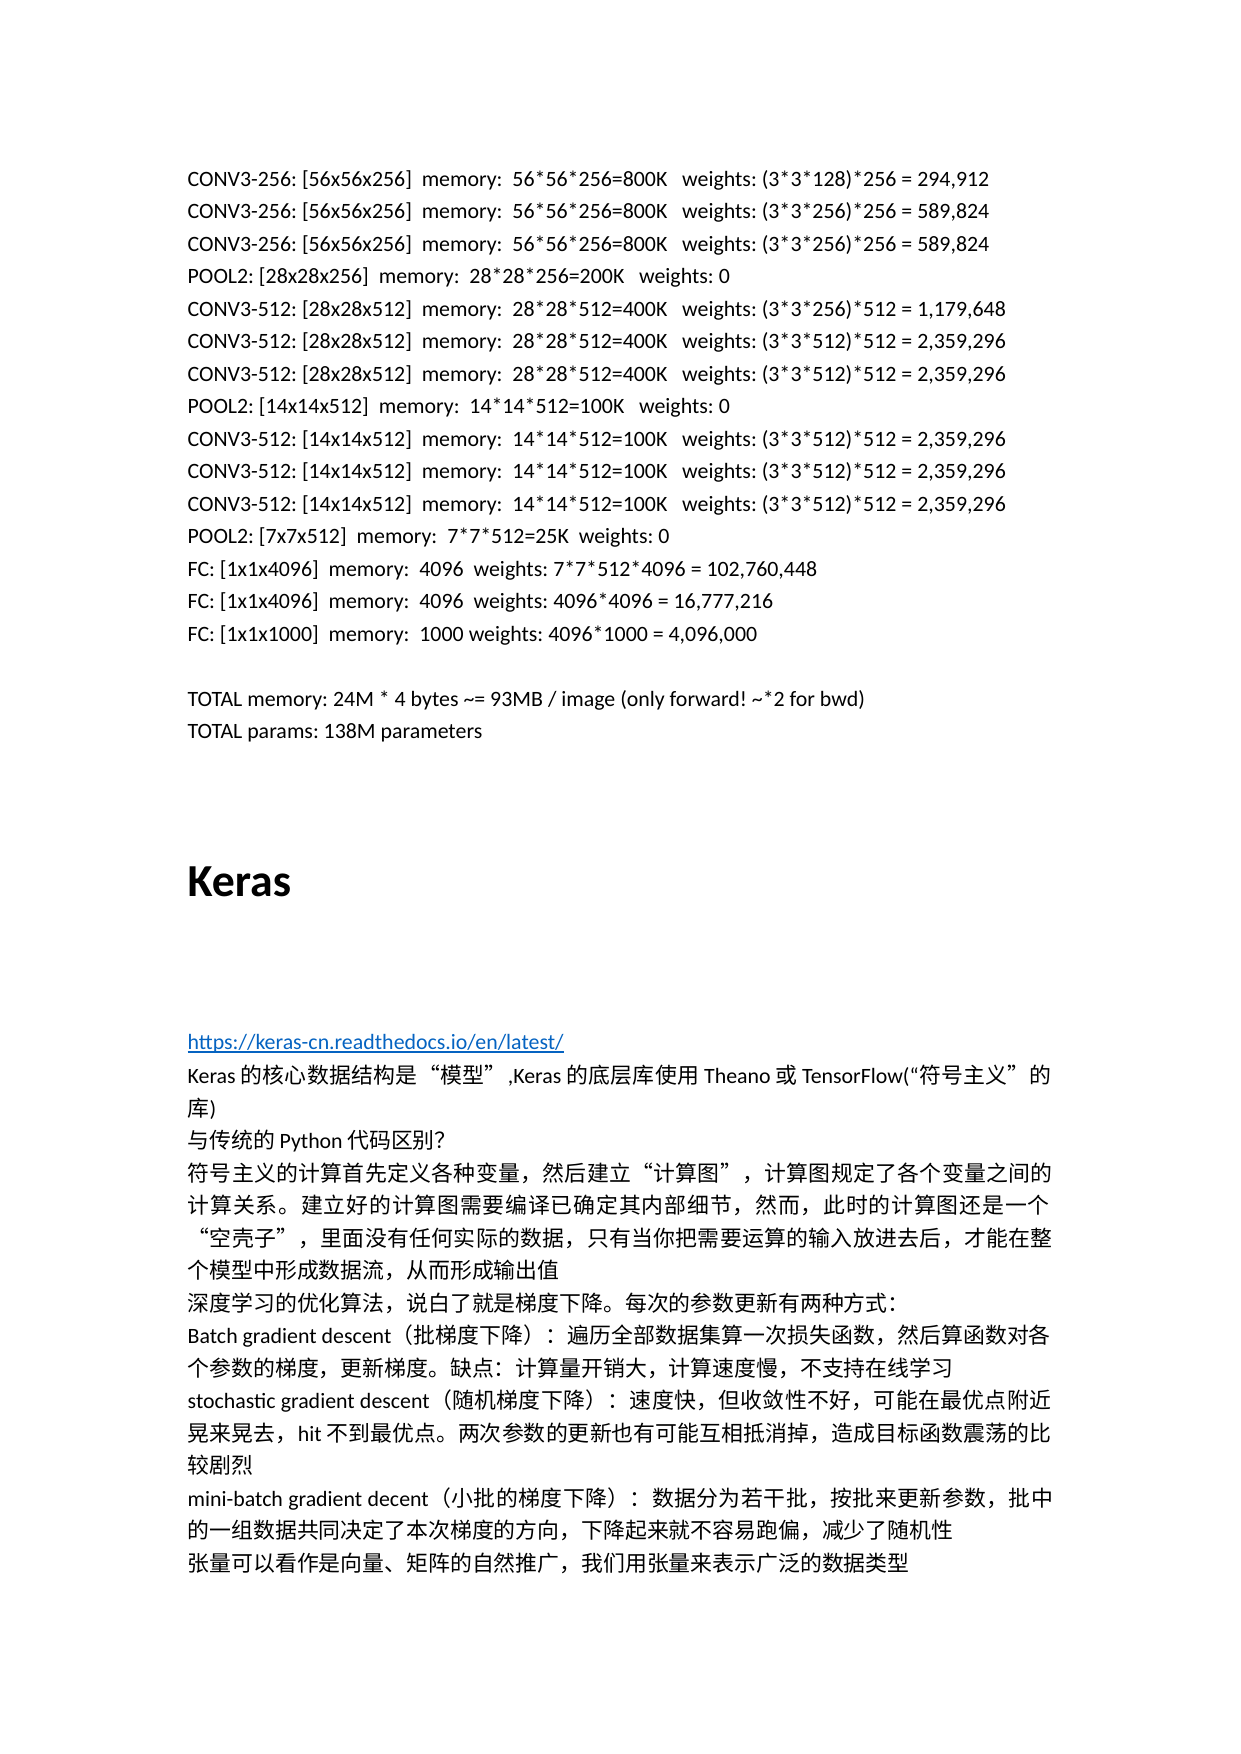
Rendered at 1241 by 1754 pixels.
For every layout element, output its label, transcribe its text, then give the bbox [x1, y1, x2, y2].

text CONV3-512: [14x14x512] memory: 14*14*512=100K weights: (3*3*512)*512 = 2,359,296 [187, 422, 1053, 454]
text 张量可以看作是向量、矩阵的自然推广，我们用张量来表示广泛的数据类型 [187, 1546, 1053, 1578]
text POOL2: [7x7x512] memory: 7*7*512=25K weights: 0 [187, 519, 1053, 552]
text CONV3-512: [28x28x512] memory: 28*28*512=400K weights: (3*3*512)*512 = 2,359,296 [187, 357, 1053, 389]
text stochastic gradient descent（随机梯度下降）：速度快，但收敛性不好，可能在最优点附近晃来晃去，hit不到最优点。两次参数的更新也有可能互相抵消掉，造成目标函数震荡的比较剧烈 [187, 1383, 1053, 1481]
text 深度学习的优化算法，说白了就是梯度下降。每次的参数更新有两种方式： [187, 1286, 1053, 1318]
text 与传统的Python代码区别？ [187, 1123, 1053, 1156]
text POOL2: [28x28x256] memory: 28*28*256=200K weights: 0 [187, 259, 1053, 292]
text CONV3-512: [14x14x512] memory: 14*14*512=100K weights: (3*3*512)*512 = 2,359,296 [187, 487, 1053, 519]
text FC: [1x1x1000] memory: 1000 weights: 4096*1000 = 4,096,000 [187, 617, 1053, 649]
text FC: [1x1x4096] memory: 4096 weights: 4096*4096 = 16,777,216 [187, 584, 1053, 617]
text TOTAL memory: 24M * 4 bytes ~= 93MB / image (only forward! ~*2 for bwd) [187, 682, 1053, 714]
text Batch gradient descent（批梯度下降）：遍历全部数据集算一次损失函数，然后算函数对各个参数的梯度，更新梯度。缺点：计算量开销大，计算速度慢，不支持在线学习 [187, 1318, 1053, 1383]
text CONV3-256: [56x56x256] memory: 56*56*256=800K weights: (3*3*256)*256 = 589,824 [187, 194, 1053, 227]
text CONV3-256: [56x56x256] memory: 56*56*256=800K weights: (3*3*128)*256 = 294,912 [187, 162, 1053, 194]
subtitle Keras [187, 847, 1053, 912]
text https://keras-cn.readthedocs.io/en/latest/ [187, 1026, 1053, 1058]
text CONV3-512: [28x28x512] memory: 28*28*512=400K weights: (3*3*512)*512 = 2,359,296 [187, 324, 1053, 357]
text 符号主义的计算首先定义各种变量，然后建立“计算图”，计算图规定了各个变量之间的计算关系。建立好的计算图需要编译已确定其内部细节，然而，此时的计算图还是一个“空壳子”，里面没有任何实际的数据，只有当你把需要运算的输入放进去后，才能在整个模型中形成数据流，从而形成输出值 [187, 1156, 1053, 1286]
text CONV3-512: [28x28x512] memory: 28*28*512=400K weights: (3*3*256)*512 = 1,179,648 [187, 292, 1053, 324]
text FC: [1x1x4096] memory: 4096 weights: 7*7*512*4096 = 102,760,448 [187, 552, 1053, 584]
text mini-batch gradient decent（小批的梯度下降）：数据分为若干批，按批来更新参数，批中的一组数据共同决定了本次梯度的方向，下降起来就不容易跑偏，减少了随机性 [187, 1481, 1053, 1546]
text Keras的核心数据结构是“模型”,Keras的底层库使用Theano或TensorFlow(“符号主义”的库) [187, 1058, 1053, 1123]
text POOL2: [14x14x512] memory: 14*14*512=100K weights: 0 [187, 389, 1053, 422]
text CONV3-512: [14x14x512] memory: 14*14*512=100K weights: (3*3*512)*512 = 2,359,296 [187, 454, 1053, 487]
text CONV3-256: [56x56x256] memory: 56*56*256=800K weights: (3*3*256)*256 = 589,824 [187, 227, 1053, 259]
text TOTAL params: 138M parameters [187, 714, 1053, 747]
